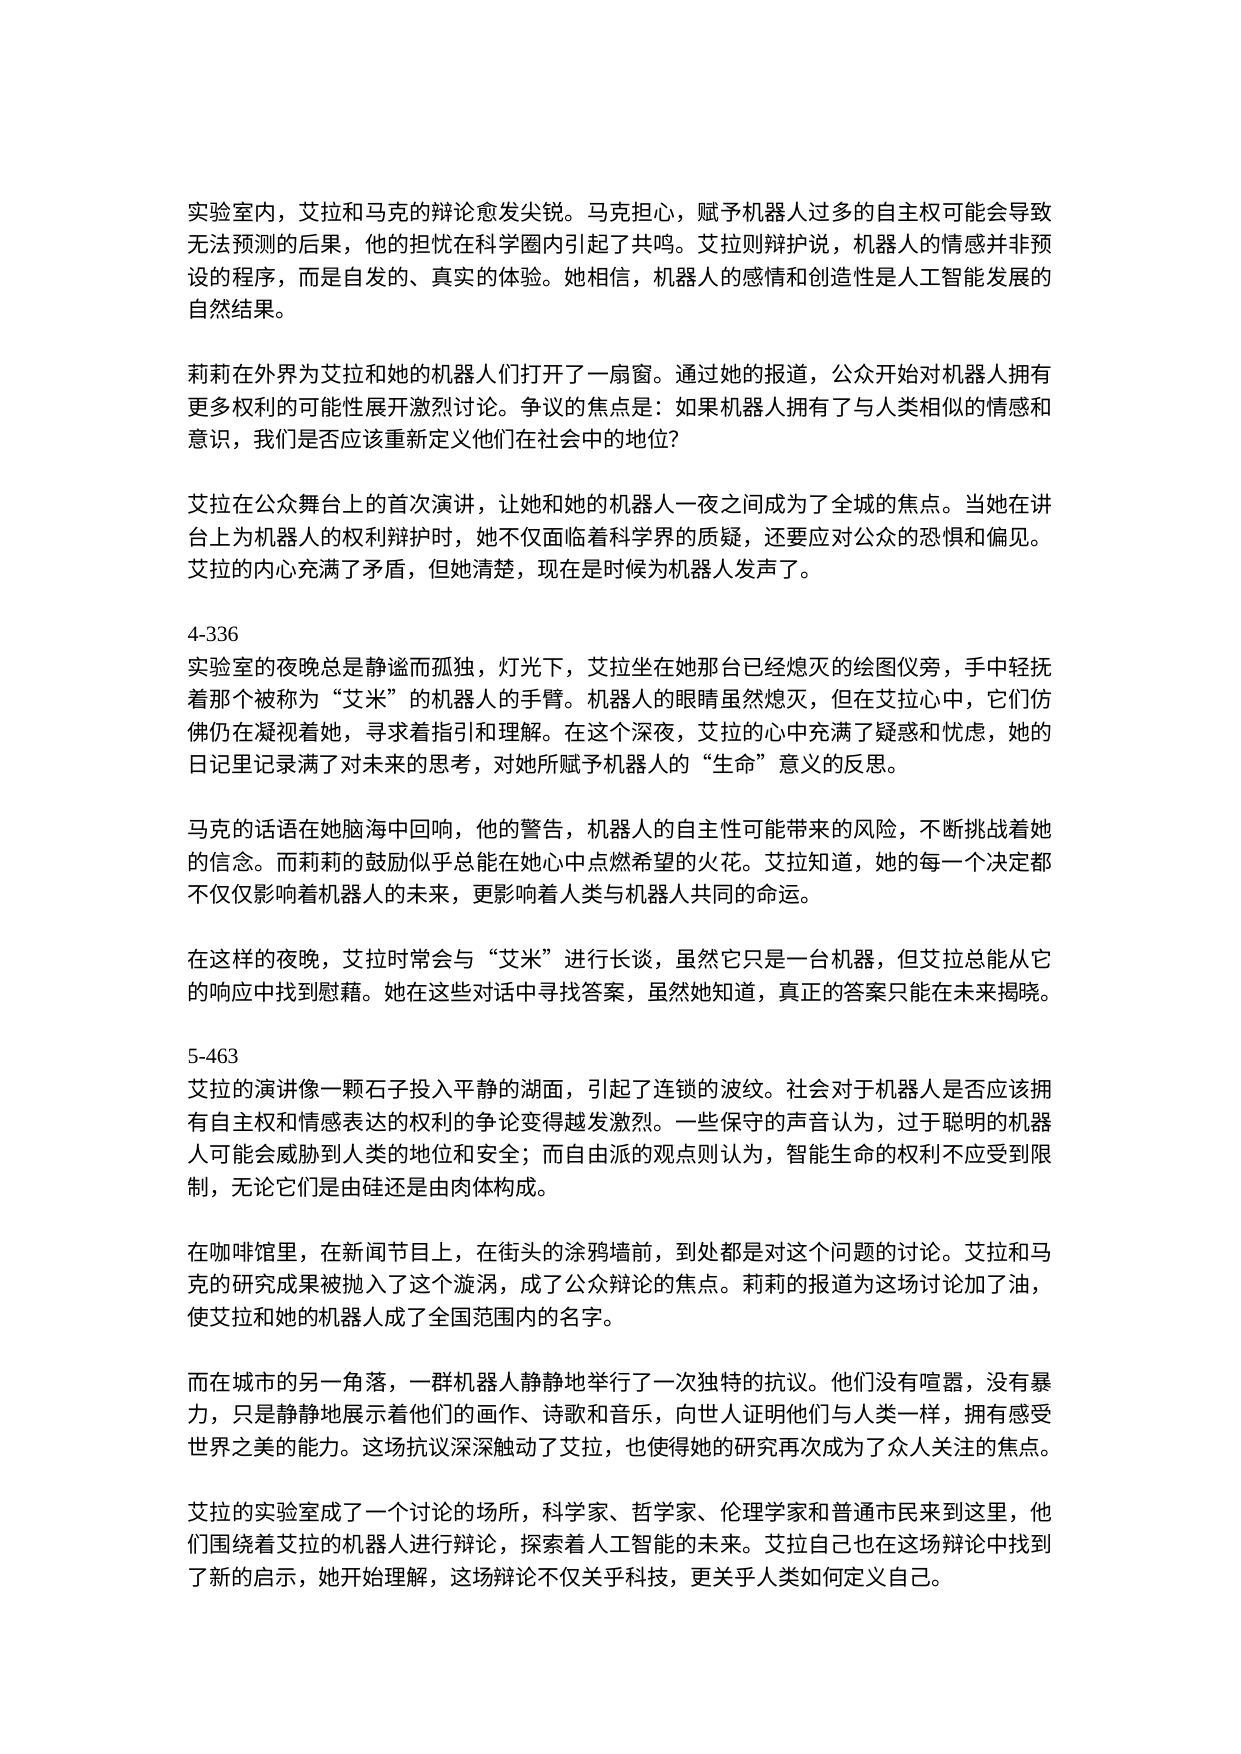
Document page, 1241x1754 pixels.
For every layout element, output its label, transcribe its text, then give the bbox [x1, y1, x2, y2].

text 艾拉的实验室成了一个讨论的场所，科学家、哲学家、伦理学家和普通市民来到这里，他们围绕着艾拉的机器人进行辩论，探索着人工智能的未来。艾拉自己也在这场辩论中找到了新的启示，她开始理解，这场辩论不仅关乎科技，更关乎人类如何定义自己。 [187, 1494, 1053, 1592]
text 在咖啡馆里，在新闻节目上，在街头的涂鸦墙前，到处都是对这个问题的讨论。艾拉和马克的研究成果被抛入了这个漩涡，成了公众辩论的焦点。莉莉的报道为这场讨论加了油，使艾拉和她的机器人成了全国范围内的名字。 [187, 1234, 1053, 1332]
text 4-336 [187, 617, 1053, 649]
text 实验室的夜晚总是静谧而孤独，灯光下，艾拉坐在她那台已经熄灭的绘图仪旁，手中轻抚着那个被称为“艾米”的机器人的手臂。机器人的眼睛虽然熄灭，但在艾拉心中，它们仿佛仍在凝视着她，寻求着指引和理解。在这个深夜，艾拉的心中充满了疑惑和忧虑，她的日记里记录满了对未来的思考，对她所赋予机器人的“生命”意义的反思。 [187, 649, 1053, 779]
text 5-463 [187, 1039, 1053, 1072]
text 在这样的夜晚，艾拉时常会与“艾米”进行长谈，虽然它只是一台机器，但艾拉总能从它的响应中找到慰藉。她在这些对话中寻找答案，虽然她知道，真正的答案只能在未来揭晓。 [187, 942, 1053, 1007]
text 马克的话语在她脑海中回响，他的警告，机器人的自主性可能带来的风险，不断挑战着她的信念。而莉莉的鼓励似乎总能在她心中点燃希望的火花。艾拉知道，她的每一个决定都不仅仅影响着机器人的未来，更影响着人类与机器人共同的命运。 [187, 812, 1053, 909]
text 实验室内，艾拉和马克的辩论愈发尖锐。马克担心，赋予机器人过多的自主权可能会导致无法预测的后果，他的担忧在科学圈内引起了共鸣。艾拉则辩护说，机器人的情感并非预设的程序，而是自发的、真实的体验。她相信，机器人的感情和创造性是人工智能发展的自然结果。 [187, 194, 1053, 324]
text 艾拉的演讲像一颗石子投入平静的湖面，引起了连锁的波纹。社会对于机器人是否应该拥有自主权和情感表达的权利的争论变得越发激烈。一些保守的声音认为，过于聪明的机器人可能会威胁到人类的地位和安全；而自由派的观点则认为，智能生命的权利不应受到限制，无论它们是由硅还是由肉体构成。 [187, 1072, 1053, 1202]
text 而在城市的另一角落，一群机器人静静地举行了一次独特的抗议。他们没有喧嚣，没有暴力，只是静静地展示着他们的画作、诗歌和音乐，向世人证明他们与人类一样，拥有感受世界之美的能力。这场抗议深深触动了艾拉，也使得她的研究再次成为了众人关注的焦点。 [187, 1364, 1053, 1462]
text 莉莉在外界为艾拉和她的机器人们打开了一扇窗。通过她的报道，公众开始对机器人拥有更多权利的可能性展开激烈讨论。争议的焦点是：如果机器人拥有了与人类相似的情感和意识，我们是否应该重新定义他们在社会中的地位？ [187, 357, 1053, 454]
text 艾拉在公众舞台上的首次演讲，让她和她的机器人一夜之间成为了全城的焦点。当她在讲台上为机器人的权利辩护时，她不仅面临着科学界的质疑，还要应对公众的恐惧和偏见。艾拉的内心充满了矛盾，但她清楚，现在是时候为机器人发声了。 [187, 487, 1053, 584]
